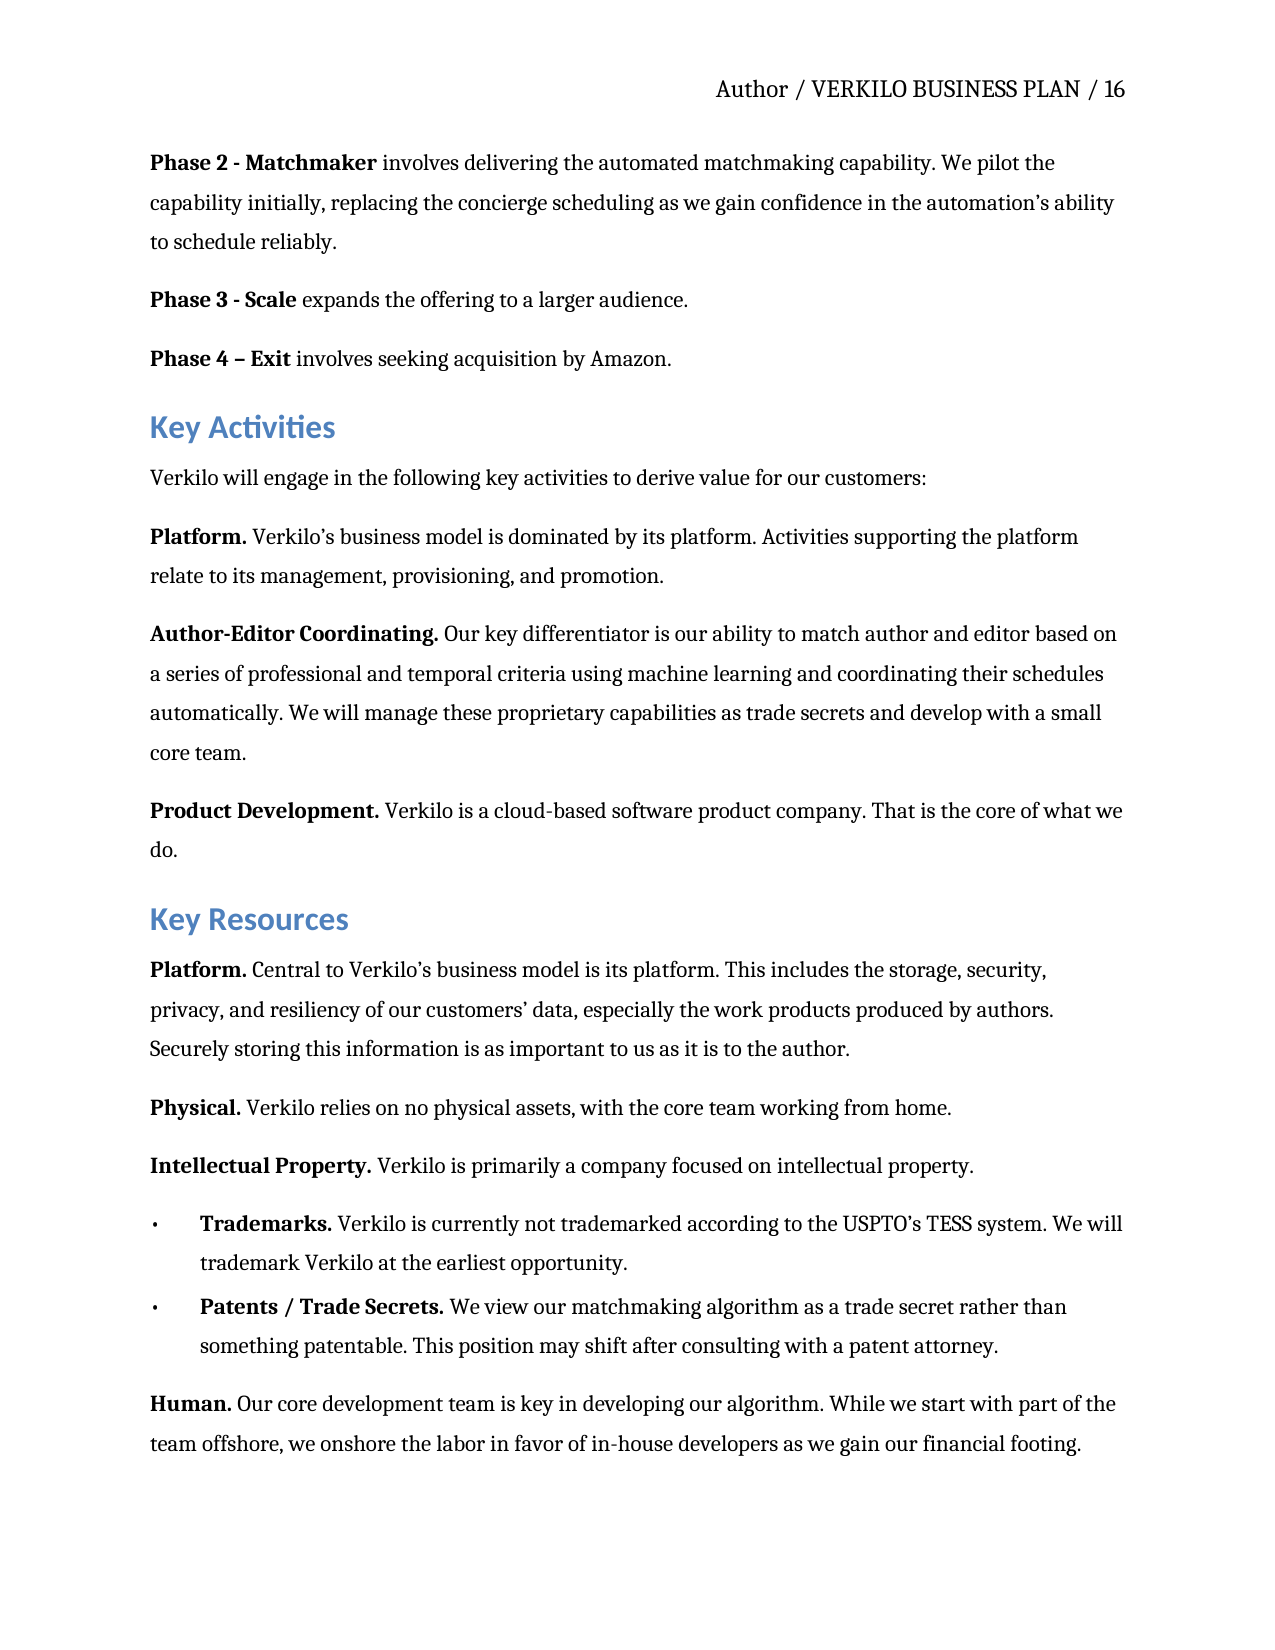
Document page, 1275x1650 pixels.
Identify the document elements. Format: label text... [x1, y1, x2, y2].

text Product Development. Verkilo is a cloud-based software product company. That is the core of what we do. [150, 798, 1125, 864]
text Human. Our core development team is key in developing our algorithm. While we start with part of the team offshore, we onshore the labor in favor of in-house developers as we gain our financial footing. [150, 1391, 1125, 1457]
text Author-Editor Coordinating. Our key differentiator is our ability to match author and editor based on a series of professional and temporal criteria using machine learning and coordinating their schedules automatically. We will manage these proprietary capabilities as trade secrets and develop with a small core team. [150, 621, 1125, 766]
list Patents / Trade Secrets. We view our matchmaking algorithm as a trade secret rather than something patentable. This position may shift after consulting with a patent attorney. [150, 1293, 1125, 1359]
text Phase 2 - Matchmaker involves delivering the automated matchmaking capability. We pilot the capability initially, replacing the concierge scheduling as we gain confidence in the automation’s ability to schedule reliably. [150, 150, 1125, 255]
text Verkilo will engage in the following key activities to derive value for our customers: [150, 465, 1125, 492]
list Trademarks. Verkilo is currently not trademarked according to the USPTO’s TESS system. We will trademark Verkilo at the earliest opportunity. [150, 1211, 1125, 1277]
text Phase 4 – Exit involves seeking acquisition by Amazon. [150, 345, 1125, 372]
subtitle Key Resources [150, 898, 1125, 938]
text Platform. Central to Verkilo’s business model is its platform. This includes the storage, security, privacy, and resiliency of our customers’ data, especially the work products produced by authors. Securely storing this information is as important to us as it is to the author. [150, 957, 1125, 1062]
text Platform. Verkilo’s business model is dominated by its platform. Activities supporting the platform relate to its management, provisioning, and promotion. [150, 523, 1125, 589]
text Phase 3 - Scale expands the offering to a larger audience. [150, 287, 1125, 313]
text Intellectual Property. Verkilo is primarily a company focused on intellectual property. [150, 1152, 1125, 1179]
subtitle Key Activities [150, 406, 1125, 446]
text Physical. Verkilo relies on no physical assets, with the core team working from home. [150, 1094, 1125, 1121]
